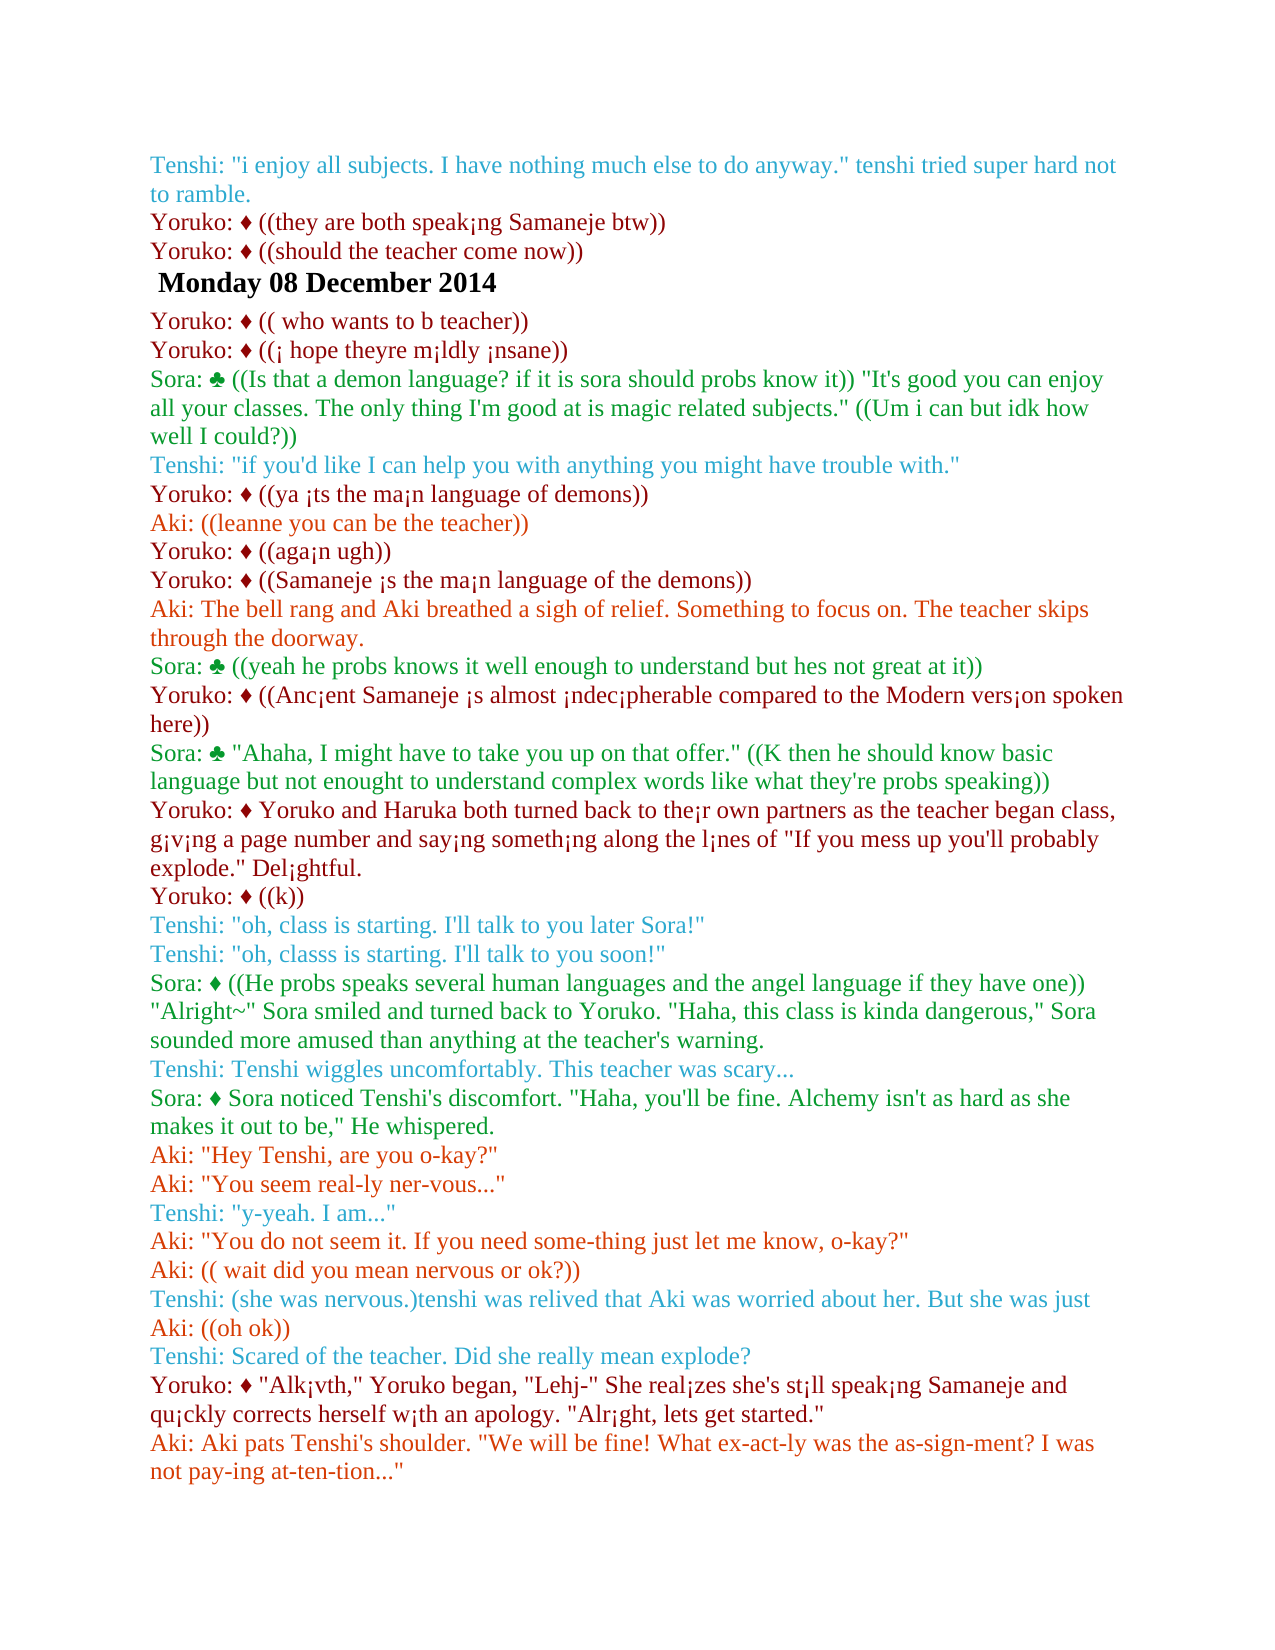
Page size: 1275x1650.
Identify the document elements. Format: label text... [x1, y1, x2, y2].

text Sora: ♦ ((He probs speaks several human languages and the angel language if they have one)) "Alright~" Sora smiled and turned back to Yoruko. "Haha, this class is kinda dangerous," Sora sounded more amused than anything at the teacher's warning. 02:30:23 [150, 968, 1125, 1054]
text Aki: "Hey Tenshi, are you o-kay?"02:33:19 [150, 1140, 1125, 1169]
text Yoruko: ♦ ((¡ hope theyre m¡ldly ¡nsane)) 02:20:36 [150, 335, 1125, 364]
text Aki: ((leanne you can be the teacher))02:23:07 [150, 508, 1125, 536]
text Sora: ♦ Sora noticed Tenshi's discomfort. "Haha, you'll be fine. Alchemy isn't as hard as she makes it out to be," He whispered. 02:33:11 [150, 1083, 1125, 1140]
text Aki: (( wait did you mean nervous or ok?))02:35:25 [150, 1255, 1125, 1284]
text Yoruko: ♦ ((Samaneje ¡s the ma¡n language of the demons)) 02:23:46 [150, 565, 1125, 594]
text Tenshi: "y-yeah. I am..."02:34:09 [150, 1198, 1125, 1226]
text Tenshi: "if you'd like I can help you with anything you might have trouble with."02:22:20 [150, 450, 1125, 479]
text Yoruko: ♦ ((Anc¡ent Samaneje ¡s almost ¡ndec¡pherable compared to the Modern vers¡on spoken here)) 02:24:54 [150, 680, 1125, 738]
text Tenshi: "oh, class is starting. I'll talk to you later Sora!"02:27:44 [150, 910, 1125, 939]
text Aki: "You do not seem it. If you need some-thing just let me know, o-kay?"02:34:46 [150, 1226, 1125, 1255]
text Yoruko: ♦ ((should the teacher come now)) 02:20:03 [150, 236, 1125, 265]
text Aki: "You seem real-ly ner-vous..."02:33:35 [150, 1169, 1125, 1198]
text Tenshi: Scared of the teacher. Did she really mean explode?02:36:06 [150, 1341, 1125, 1370]
text Sora: ♣ ((yeah he probs knows it well enough to understand but hes not great at it)) 02:24:25 [150, 651, 1125, 680]
text Yoruko: ♦ (( who wants to b teacher)) 02:20:28 [150, 306, 1125, 335]
text Sora: ♣ "Ahaha, I might have to take you up on that offer." ((K then he should know basic language but not enought to understand complex words like what they're probs speaking)) 02:26:59 [150, 738, 1125, 795]
text Tenshi: "i enjoy all subjects. I have nothing much else to do anyway." tenshi tried super hard not to ramble.02:18:56 [150, 150, 1125, 207]
text Yoruko: ♦ ((they are both speak¡ng Samaneje btw)) 02:19:18 [150, 207, 1125, 236]
text Yoruko: ♦ "Alk¡vth," Yoruko began, "Lehj-" She real¡zes she's st¡ll speak¡ng Samaneje and qu¡ckly corrects herself w¡th an apology. "Alr¡ght, lets get started." 02:39:51 [150, 1370, 1125, 1428]
text Tenshi: Tenshi wiggles uncomfortably. This teacher was scary...02:31:33 [150, 1054, 1125, 1083]
text Sora: ♣ ((Is that a demon language? if it is sora should probs know it)) "It's good you can enjoy all your classes. The only thing I'm good at is magic related subjects." ((Um i can but idk how well I could?)) 02:21:28 [150, 364, 1125, 450]
text Aki: ((oh ok))02:35:58 [150, 1313, 1125, 1341]
text Tenshi: "oh, classs is starting. I'll talk to you soon!"02:28:50 [150, 939, 1125, 968]
text Yoruko: ♦ ((aga¡n ugh)) 02:23:19 [150, 536, 1125, 565]
text Aki: Aki pats Tenshi's shoulder. "We will be fine! What ex-act-ly was the as-sign-ment? I was not pay-ing at-ten-tion..."02:41:17 [150, 1428, 1125, 1485]
text Yoruko: ♦ ((k)) 02:27:25 [150, 881, 1125, 910]
text Aki: The bell rang and Aki breathed a sigh of relief. Something to focus on. The teacher skips through the doorway.02:24:19 [150, 594, 1125, 651]
text Monday 08 December 2014 [158, 265, 1117, 298]
text Tenshi: (she was nervous.)tenshi was relived that Aki was worried about her. But she was just02:35:47 [150, 1284, 1125, 1313]
text Yoruko: ♦ ((ya ¡ts the ma¡n language of demons)) 02:22:20 [150, 479, 1125, 508]
text Yoruko: ♦ Yoruko and Haruka both turned back to the¡r own partners as the teacher began class, g¡v¡ng a page number and say¡ng someth¡ng along the l¡nes of "If you mess up you'll probably explode." Del¡ghtful. 02:27:01 [150, 795, 1125, 881]
